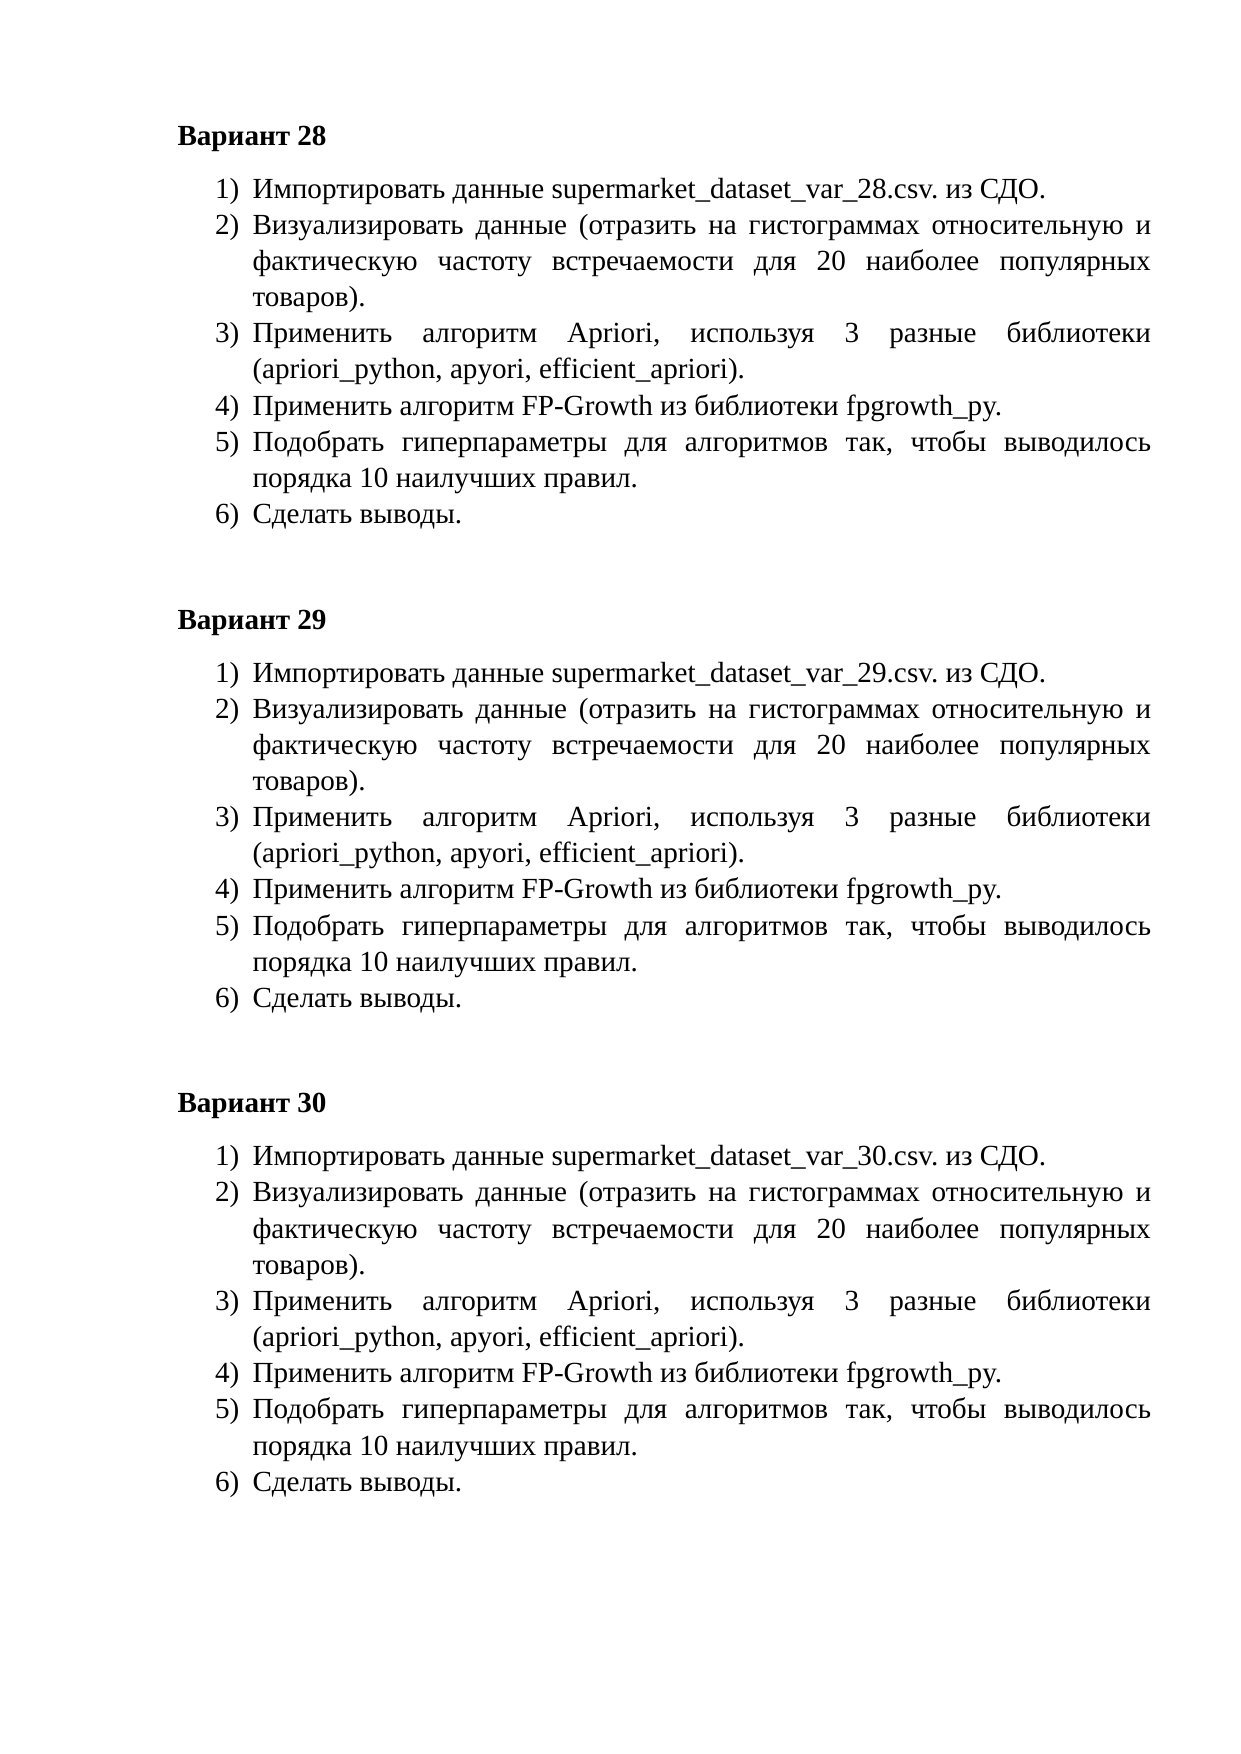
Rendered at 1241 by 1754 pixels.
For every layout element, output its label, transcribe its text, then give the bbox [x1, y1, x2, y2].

list Применить алгоритм FP-Growth из библиотеки fpgrowth_py. [215, 388, 1152, 421]
list Подобрать гиперпараметры для алгоритмов так, чтобы выводилось порядка 10 наилучших правил. [215, 424, 1152, 494]
list Применить алгоритм Apriori, используя 3 разные библиотеки (apriori_python, apyori, efficient_apriori). [215, 1283, 1152, 1353]
list Применить алгоритм Apriori, используя 3 разные библиотеки (apriori_python, apyori, efficient_apriori). [215, 799, 1152, 869]
list Применить алгоритм FP-Growth из библиотеки fpgrowth_py. [215, 872, 1152, 905]
list Применить алгоритм Apriori, используя 3 разные библиотеки (apriori_python, apyori, efficient_apriori). [215, 316, 1152, 385]
list Импортировать данные supermarket_dataset_var_29.csv. из СДО. [215, 655, 1152, 688]
list Применить алгоритм FP-Growth из библиотеки fpgrowth_py. [215, 1355, 1152, 1389]
text Вариант 30 [177, 1086, 1152, 1119]
list Сделать выводы. [215, 980, 1152, 1013]
list Визуализировать данные (отразить на гистограммах относительную и фактическую частоту встречаемости для 20 наиболее популярных товаров). [215, 1174, 1152, 1280]
text Вариант 29 [177, 602, 1152, 635]
list Визуализировать данные (отразить на гистограммах относительную и фактическую частоту встречаемости для 20 наиболее популярных товаров). [215, 207, 1152, 313]
list Подобрать гиперпараметры для алгоритмов так, чтобы выводилось порядка 10 наилучших правил. [215, 908, 1152, 977]
list Сделать выводы. [215, 496, 1152, 530]
list Подобрать гиперпараметры для алгоритмов так, чтобы выводилось порядка 10 наилучших правил. [215, 1391, 1152, 1461]
list Импортировать данные supermarket_dataset_var_28.csv. из СДО. [215, 171, 1152, 204]
list Импортировать данные supermarket_dataset_var_30.csv. из СДО. [215, 1138, 1152, 1172]
list Сделать выводы. [215, 1464, 1152, 1497]
list Визуализировать данные (отразить на гистограммах относительную и фактическую частоту встречаемости для 20 наиболее популярных товаров). [215, 691, 1152, 797]
text Вариант 28 [177, 118, 1152, 152]
